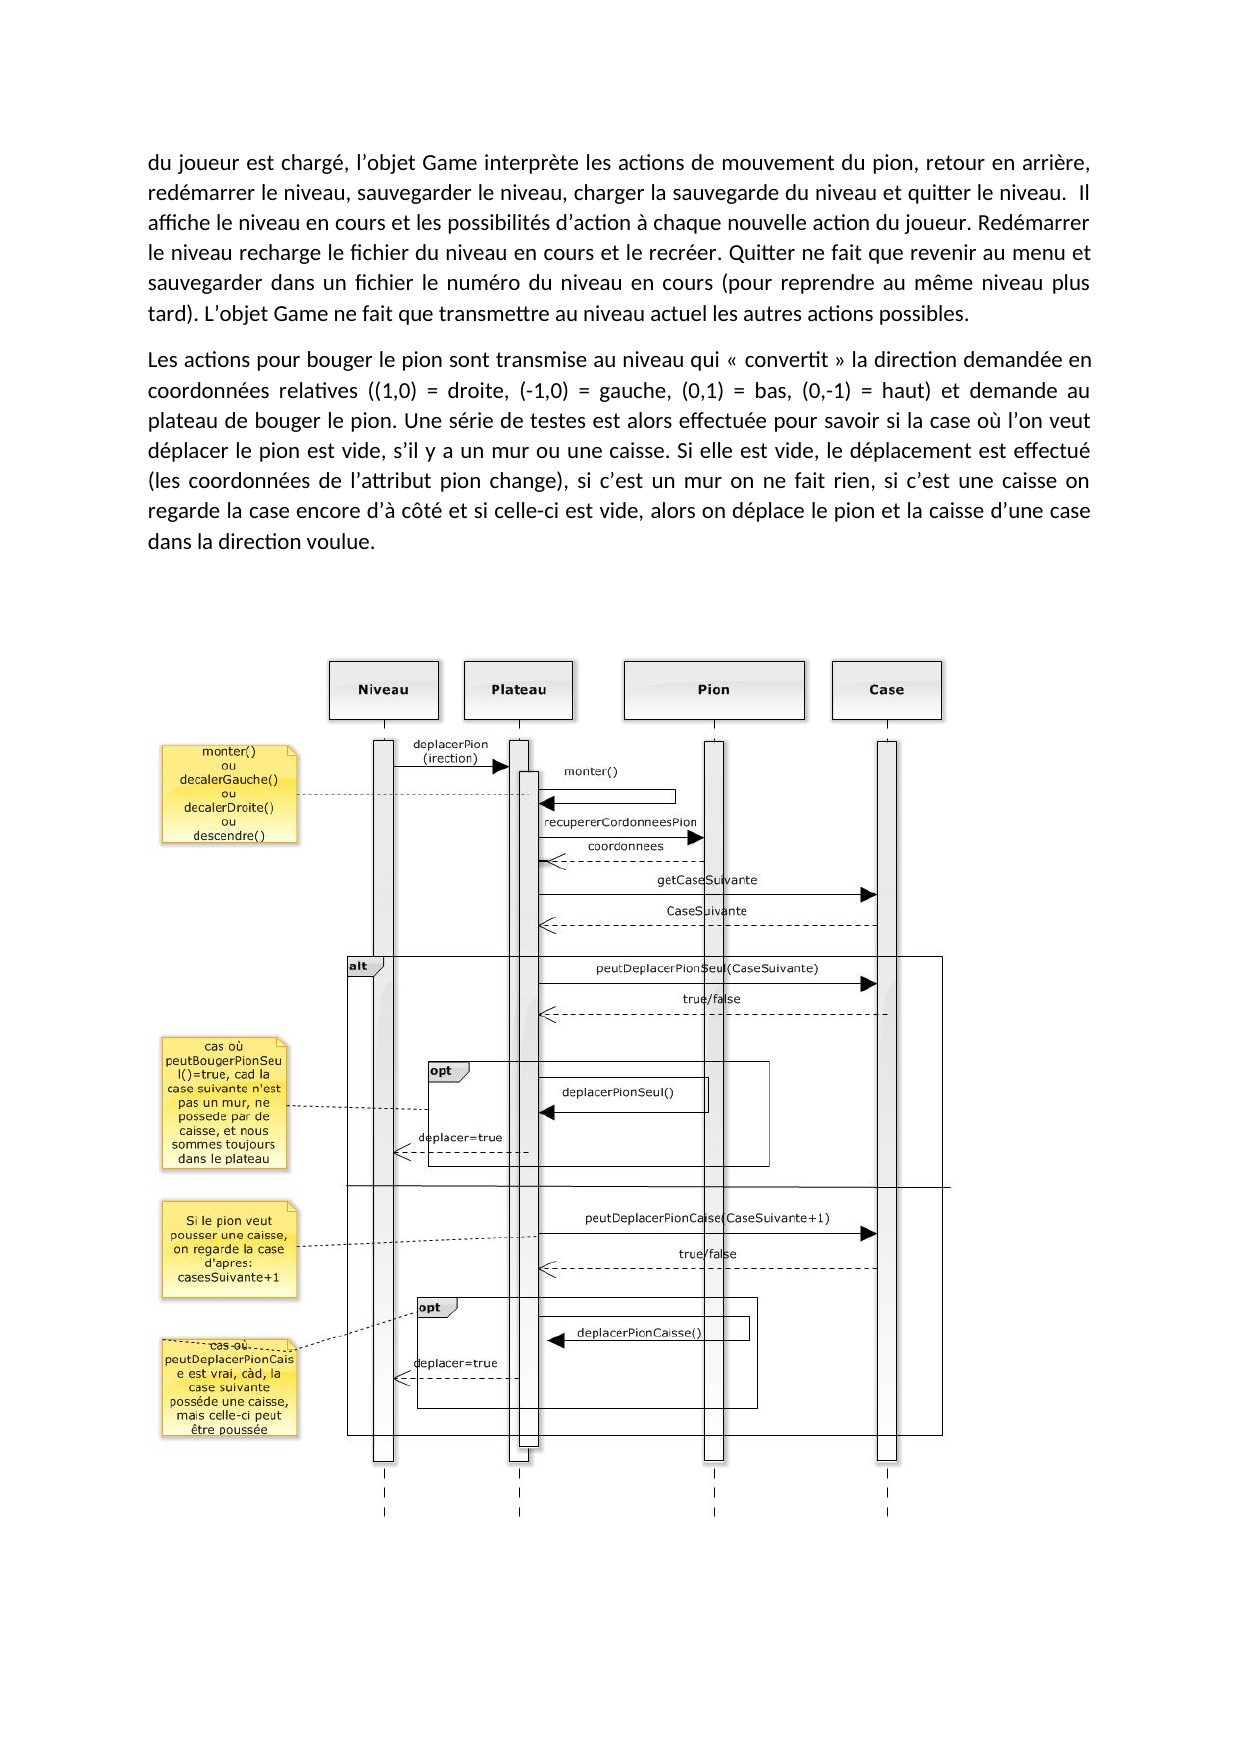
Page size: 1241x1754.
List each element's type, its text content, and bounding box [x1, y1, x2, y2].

text Les actions pour bouger le pion sont transmise au niveau qui « convertit » la direction demandée en coordonnées relatives ((1,0) = droite, (-1,0) = gauche, (0,1) = bas, (0,-1) = haut) et demande au plateau de bouger le pion. Une série de testes est alors effectuée pour savoir si la case où l’on veut déplacer le pion est vide, s’il y a un mur ou une caisse. Si elle est vide, le déplacement est effectué (les coordonnées de l’attribut pion change), si c’est un mur on ne fait rien, si c’est une caisse on regarde la case encore d’à côté et si celle-ci est vide, alors on déplace le pion et la caisse d’une case dans la direction voulue. [148, 346, 1093, 555]
picture [147, 573, 1093, 1533]
